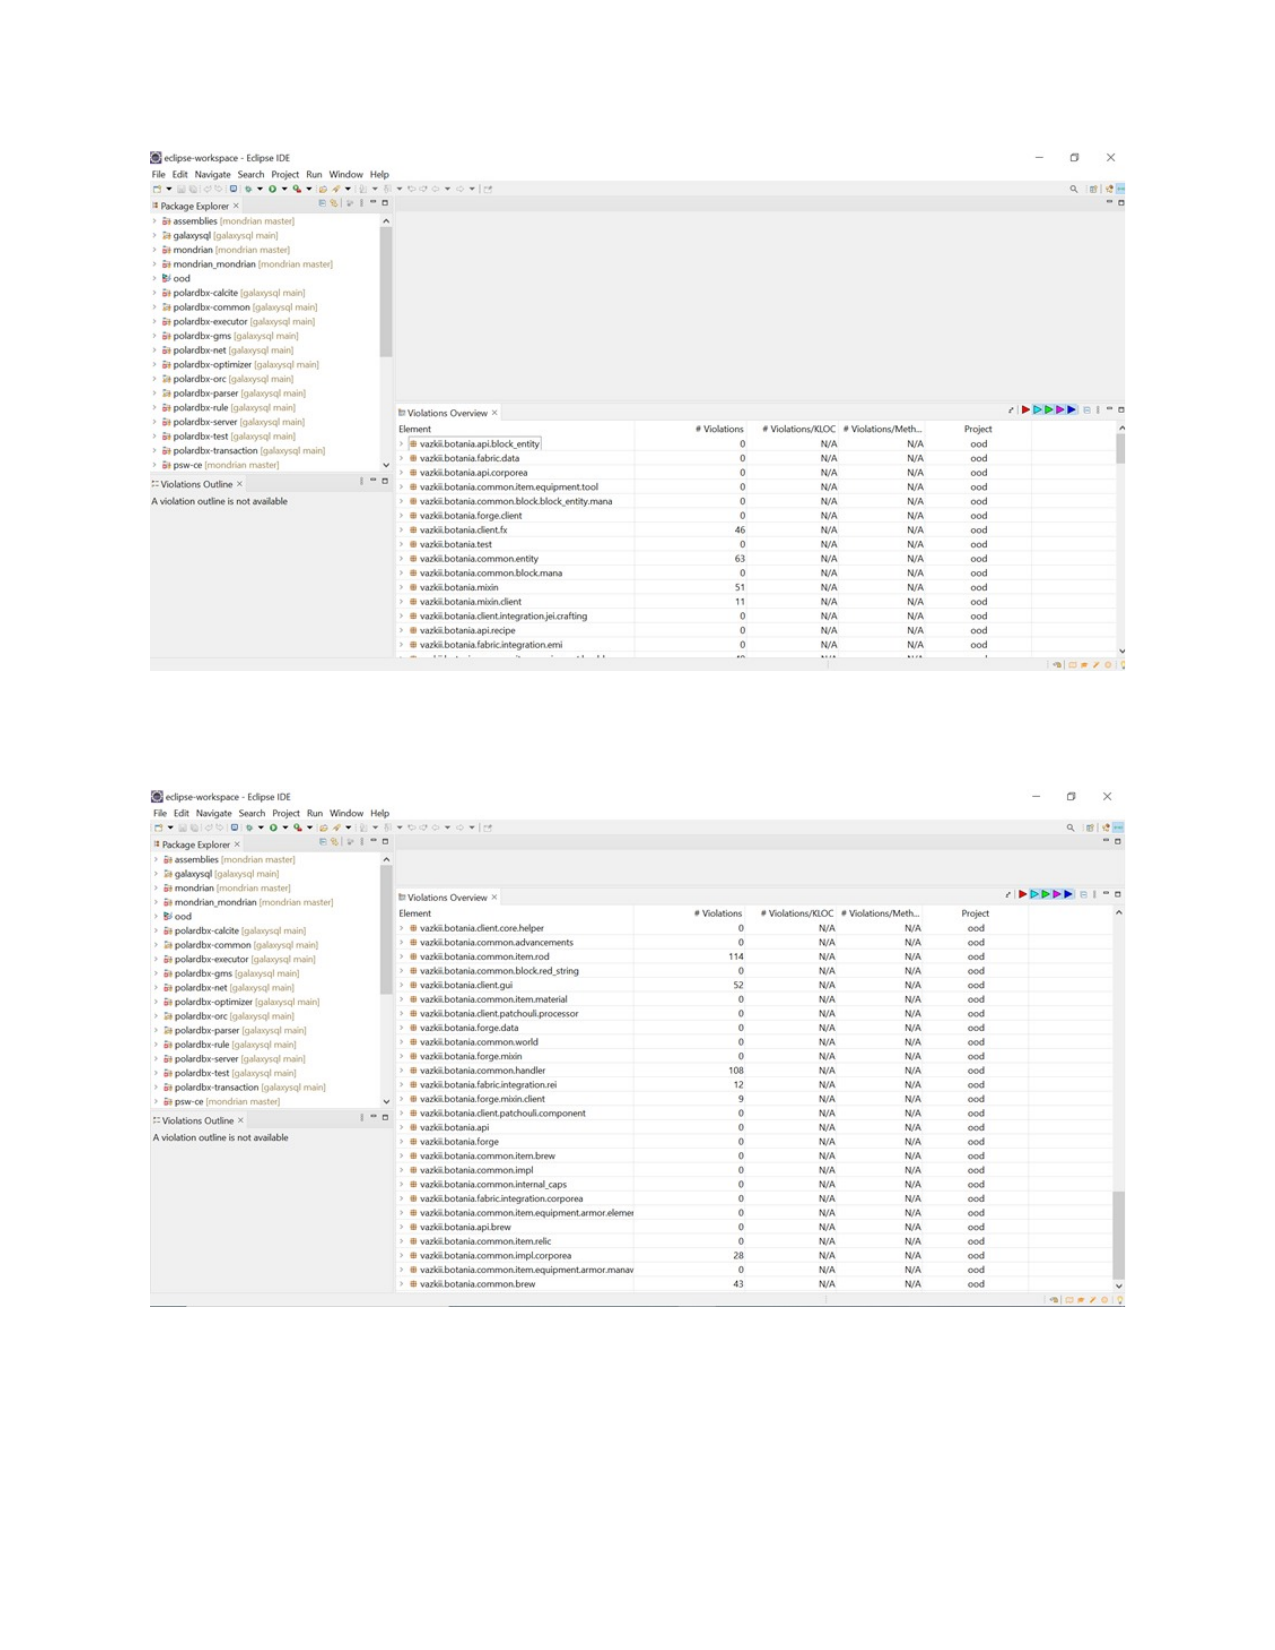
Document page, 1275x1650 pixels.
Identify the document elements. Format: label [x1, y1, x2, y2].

picture [150, 789, 1125, 1307]
picture [150, 150, 1125, 671]
